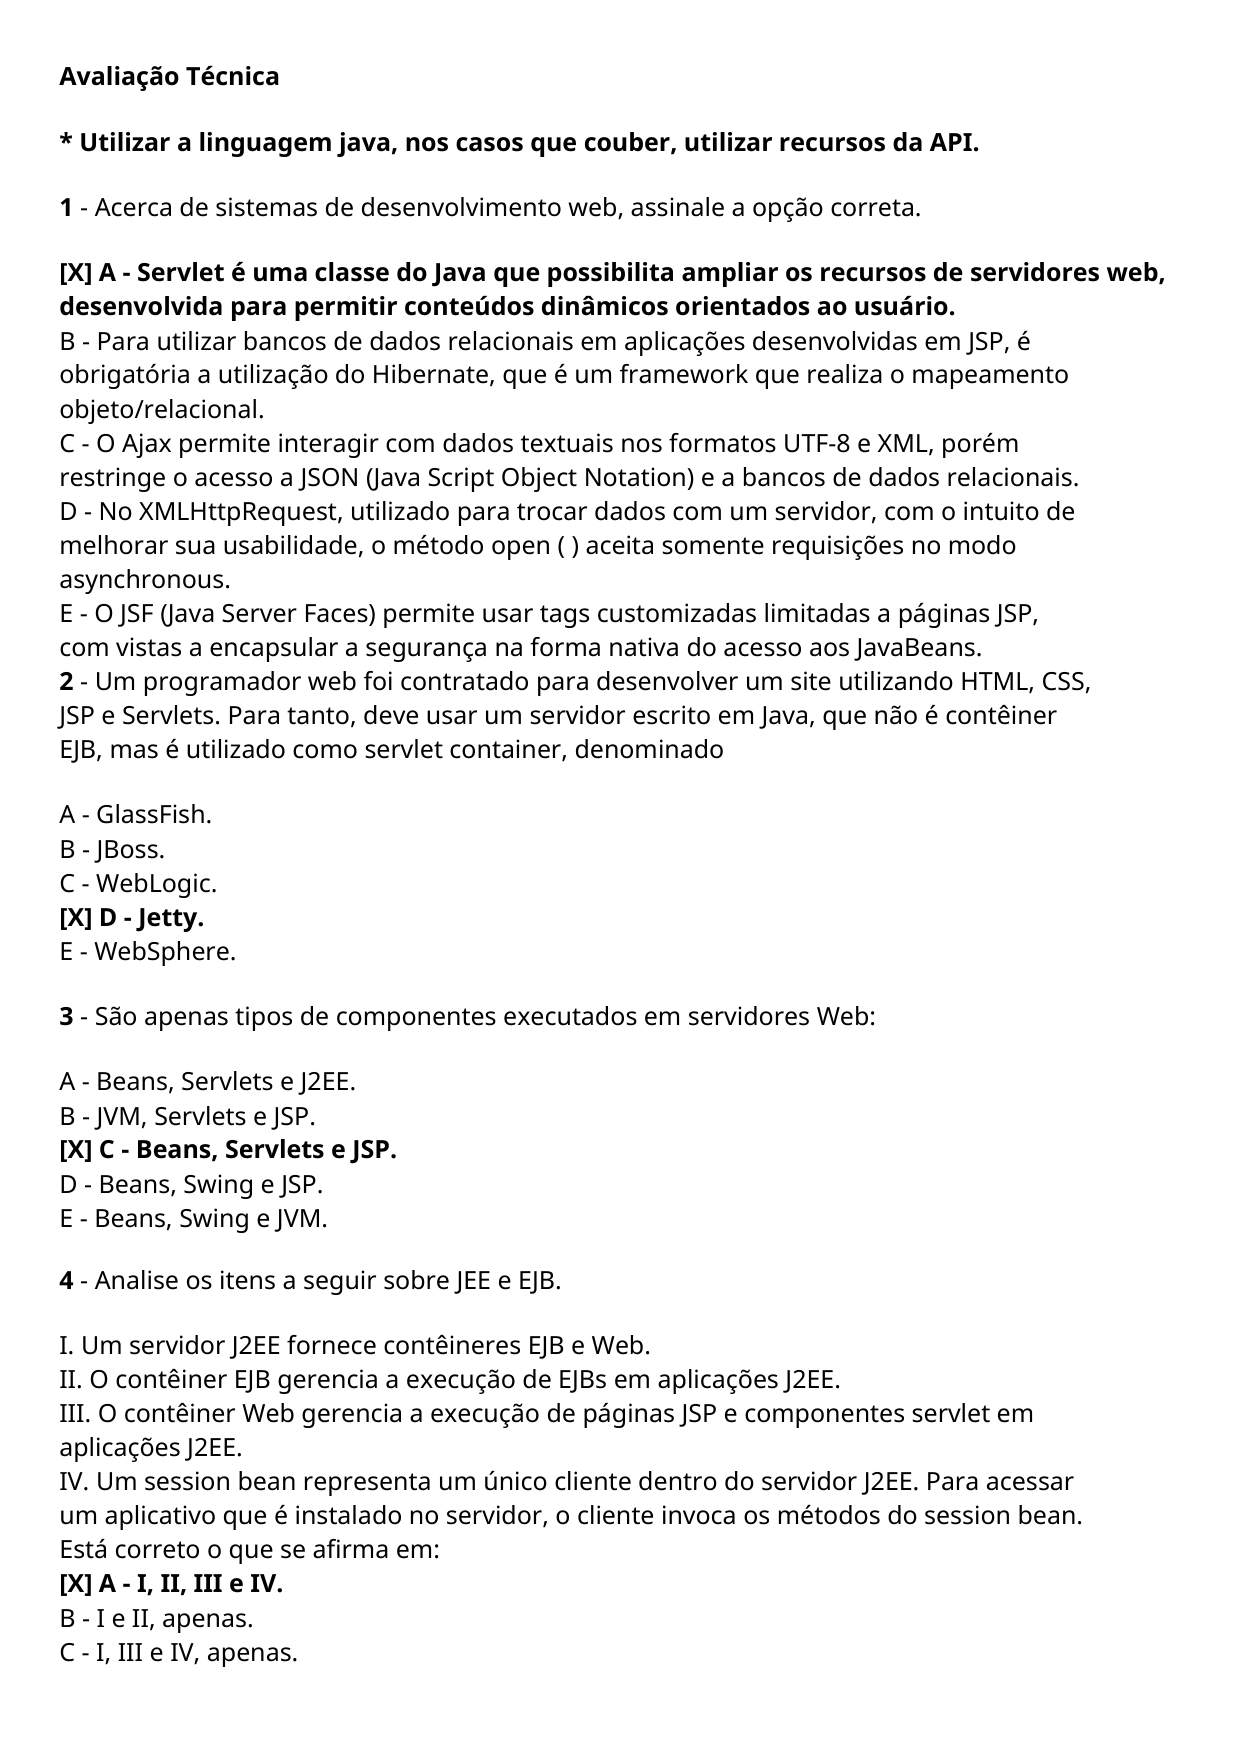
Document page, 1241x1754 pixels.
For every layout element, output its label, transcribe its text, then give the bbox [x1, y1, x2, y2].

text 2 - Um programador web foi contratado para desenvolver um site utilizando HTML, CSS, JSP e Servlets. Para tanto, deve usar um servidor escrito em Java, que não é contêiner EJB, mas é utilizado como servlet container, denominado [59, 664, 1181, 766]
text [X] A - Servlet é uma classe do Java que possibilita ampliar os recursos de servidores web, desenvolvida para permitir conteúdos dinâmicos orientados ao usuário. B - Para utilizar bancos de dados relacionais em aplicações desenvolvidas em JSP, é obrigatória a utilização do Hibernate, que é um framework que realiza o mapeamento objeto/relacional. C - O Ajax permite interagir com dados textuais nos formatos UTF-8 e XML, porém restringe o acesso a JSON (Java Script Object Notation) e a bancos de dados relacionais. D - No XMLHttpRequest, utilizado para trocar dados com um servidor, com o intuito de melhorar sua usabilidade, o método open ( ) aceita somente requisições no modo asynchronous. E - O JSF (Java Server Faces) permite usar tags customizadas limitadas a páginas JSP, com vistas a encapsular a segurança na forma nativa do acesso aos JavaBeans. [59, 224, 1181, 664]
text A - Beans, Servlets e J2EE. B - JVM, Servlets e JSP. [X] C - Beans, Servlets e JSP. D - Beans, Swing e JSP. E - Beans, Swing e JVM. [59, 1033, 1181, 1234]
text 3 - São apenas tipos de componentes executados em servidores Web: [59, 967, 1181, 1033]
text * Utilizar a linguagem java, nos casos que couber, utilizar recursos da API. [59, 93, 1181, 158]
text 1 - Acerca de sistemas de desenvolvimento web, assinale a opção correta. [59, 158, 1181, 224]
text 4 - Analise os itens a seguir sobre JEE e EJB. [59, 1262, 1181, 1296]
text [59, 1296, 1181, 1668]
text A - GlassFish. B - JBoss. C - WebLogic. [X] D - Jetty. E - WebSphere. [59, 766, 1181, 967]
text Avaliação Técnica [59, 59, 1181, 93]
